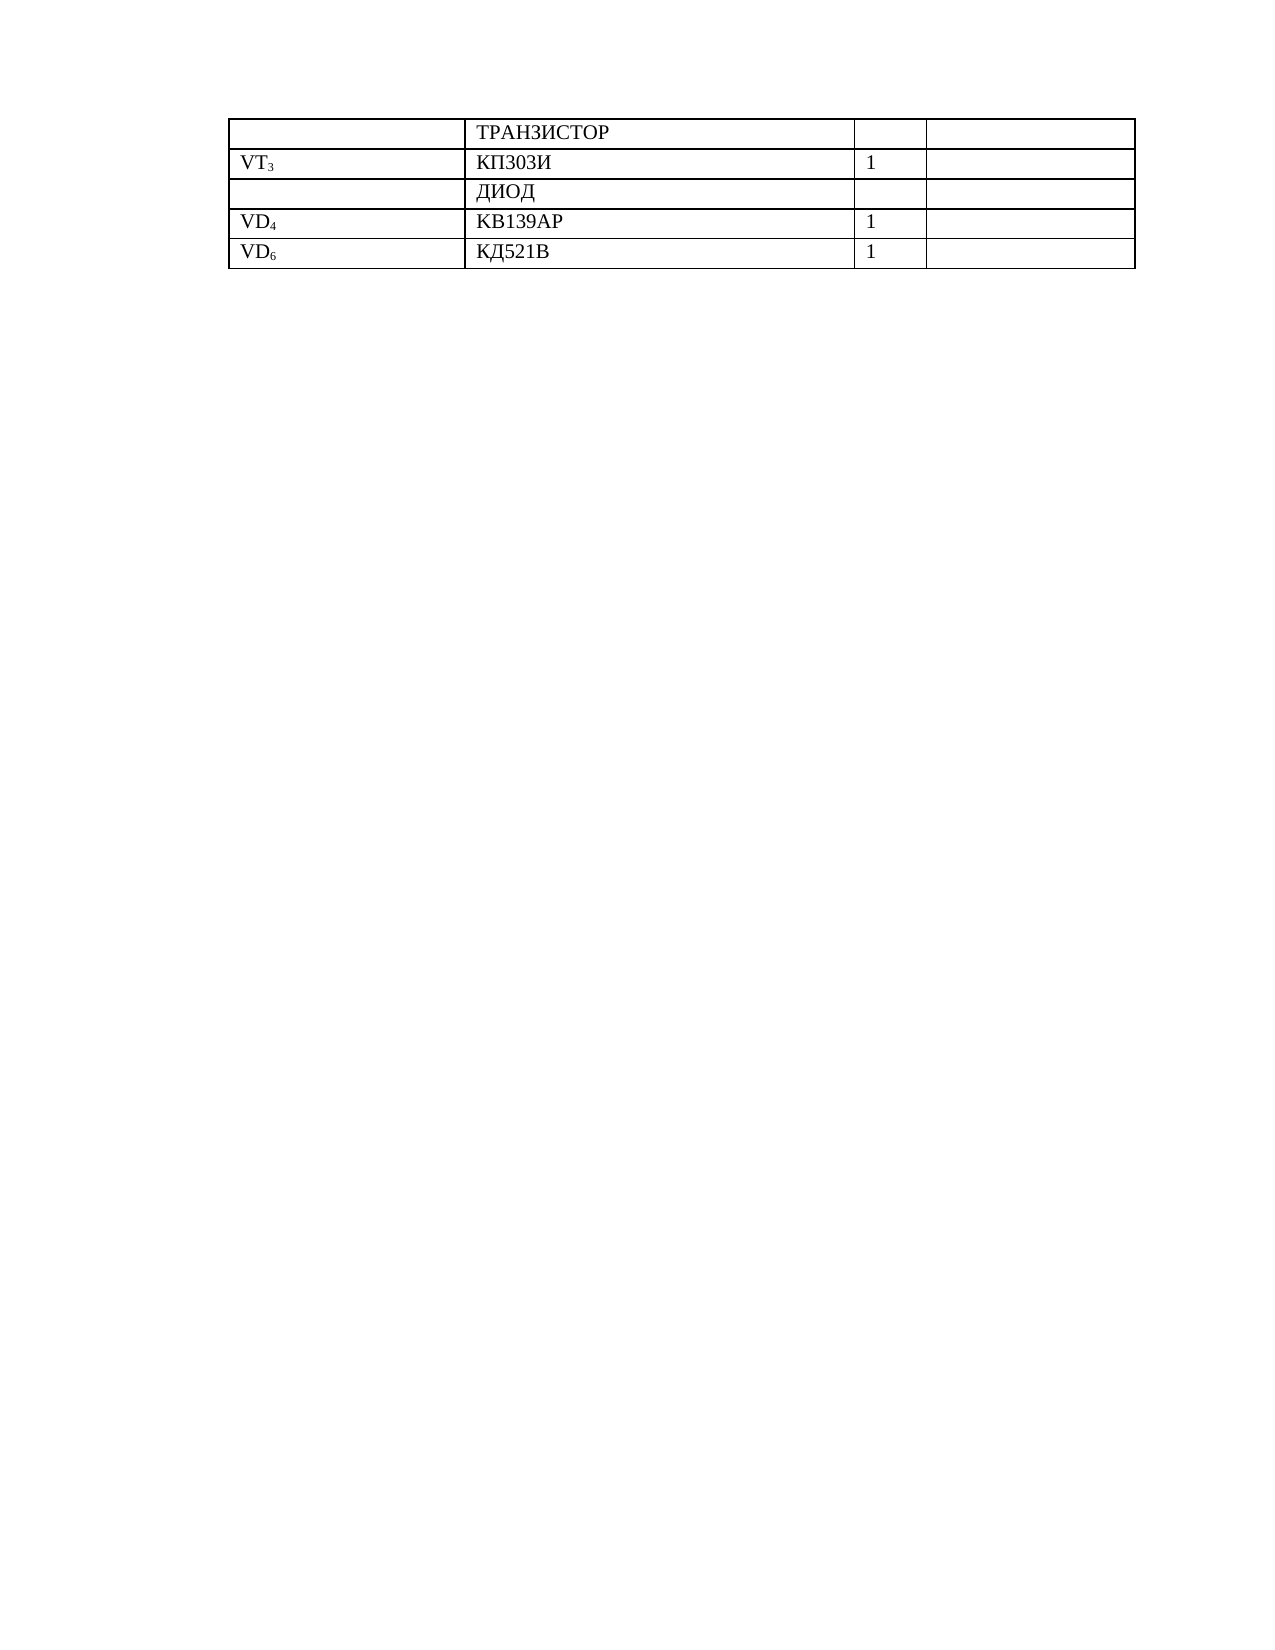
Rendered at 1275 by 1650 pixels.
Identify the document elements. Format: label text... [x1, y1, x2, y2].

table_cell 1 [855, 150, 926, 178]
table_cell [927, 120, 1134, 148]
table_cell [927, 180, 1134, 208]
table_cell [230, 120, 464, 148]
table_cell VT3 [230, 150, 464, 178]
table_cell [927, 239, 1134, 268]
table_cell 1 [855, 239, 926, 268]
table_cell VD4 [230, 210, 464, 238]
table_cell [927, 210, 1134, 238]
table_cell КД521В [466, 239, 854, 268]
table_cell KB139AP [466, 210, 854, 238]
table_cell [855, 120, 926, 148]
table_cell [927, 150, 1134, 178]
table_cell 1 [855, 210, 926, 238]
table_cell [855, 180, 926, 208]
table_cell ДИОД [466, 180, 854, 208]
table_cell [230, 180, 464, 208]
table_cell ТРАНЗИСТОР [466, 120, 854, 148]
table_cell КП303И [466, 150, 854, 178]
table_cell VD6 [230, 239, 464, 268]
